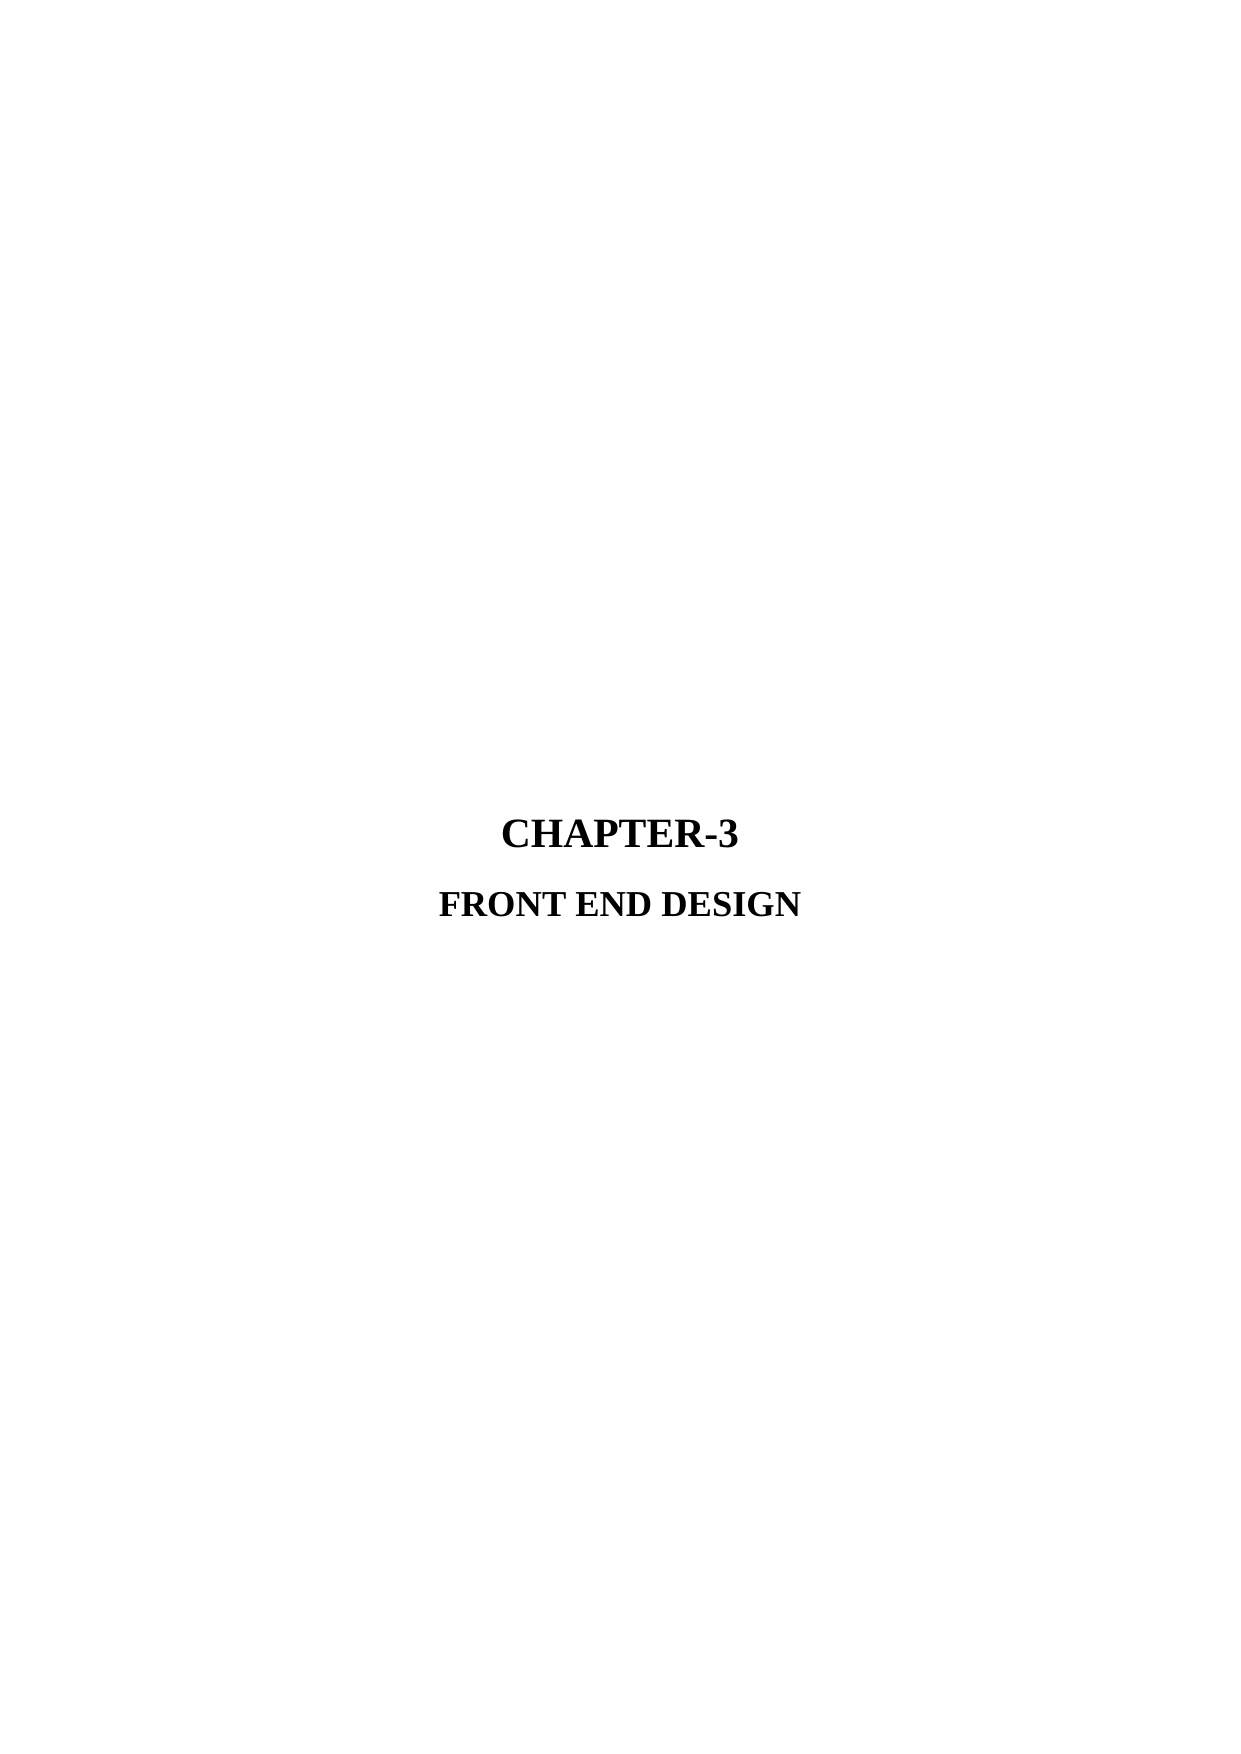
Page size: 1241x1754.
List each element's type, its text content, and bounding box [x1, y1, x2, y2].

text FRONT END DESIGN [150, 882, 1089, 924]
text CHAPTER-3 [150, 809, 1089, 857]
